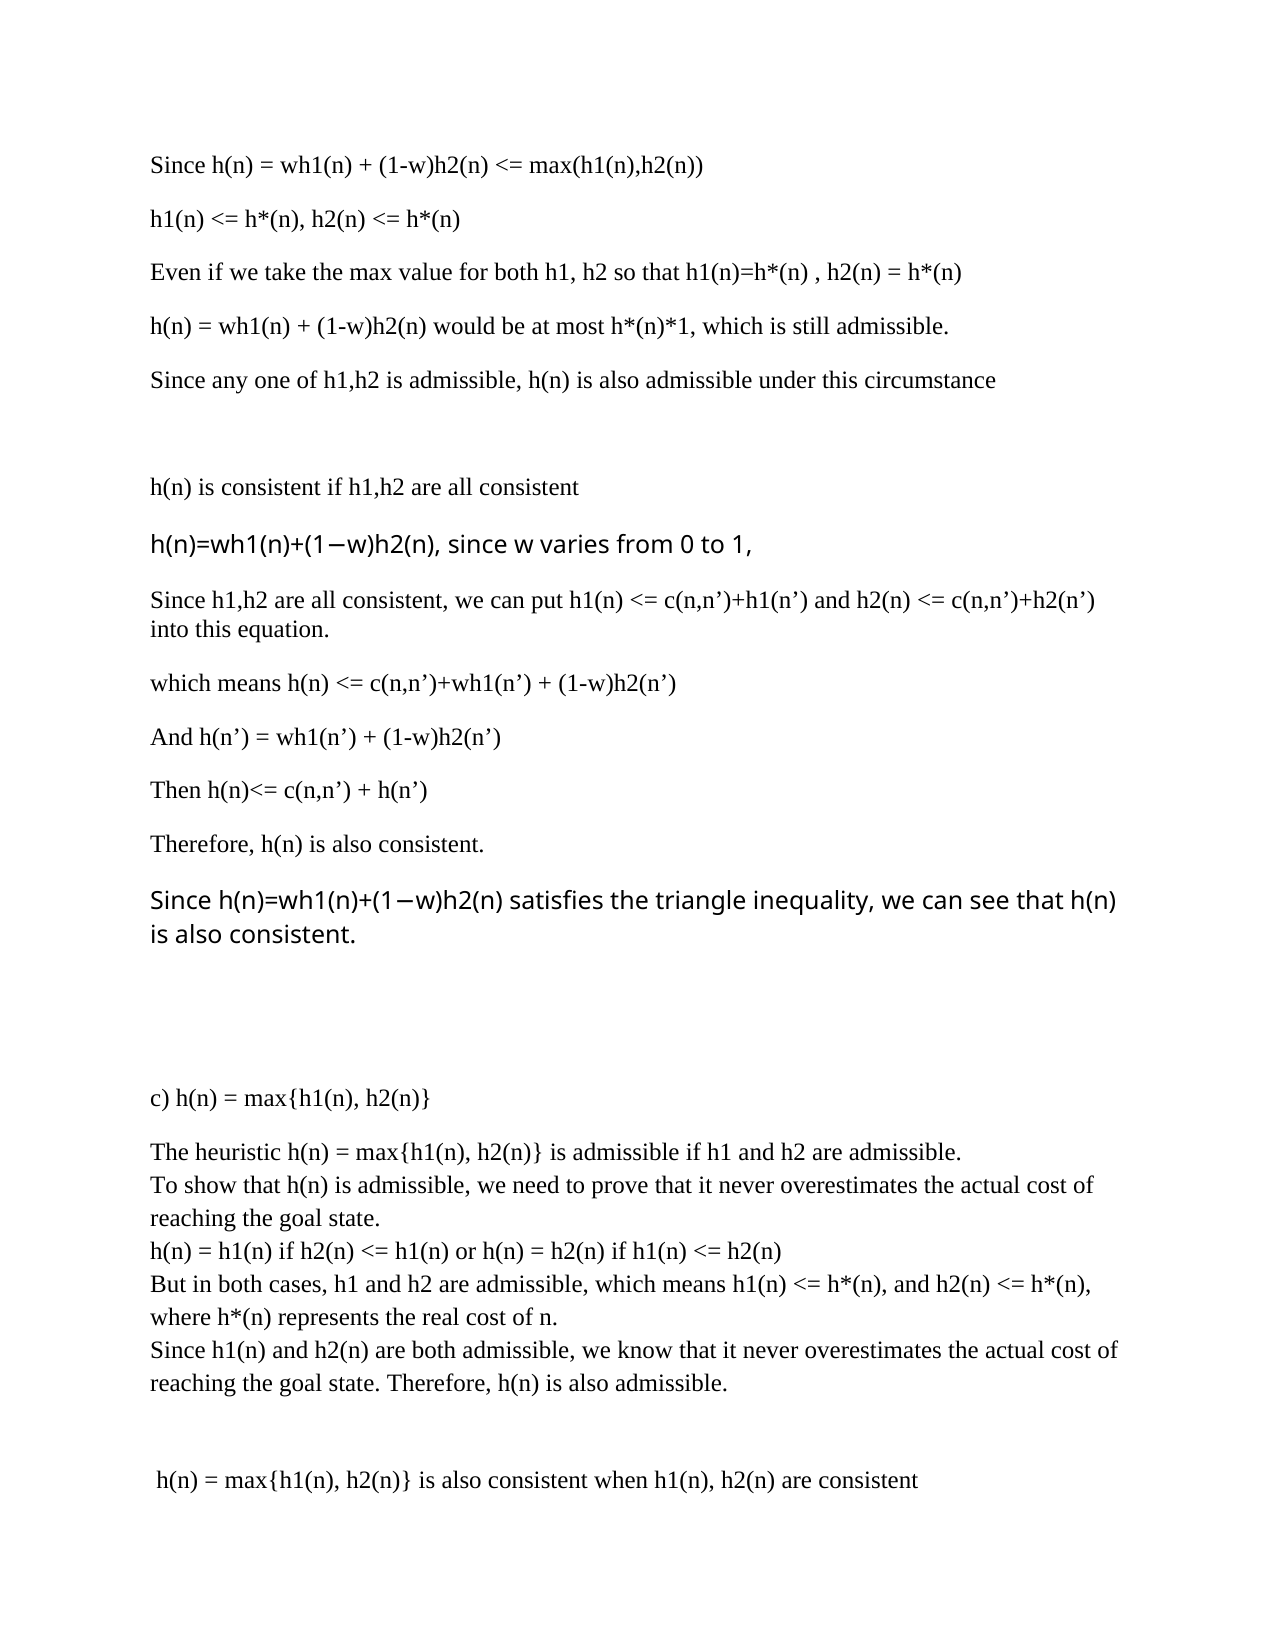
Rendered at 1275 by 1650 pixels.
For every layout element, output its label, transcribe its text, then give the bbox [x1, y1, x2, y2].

text h(n)=wh1(n)+(1−w)h2(n), since w varies from 0 to 1, [150, 526, 1125, 560]
text The heuristic h(n) = max{h1(n), h2(n)} is admissible if h1 and h2 are admissible. [150, 1137, 1125, 1166]
text Since h(n) = wh1(n) + (1-w)h2(n) <= max(h1(n),h2(n)) [150, 150, 1125, 179]
text h(n) is consistent if h1,h2 are all consistent [150, 472, 1125, 501]
text Since h1,h2 are all consistent, we can put h1(n) <= c(n,n’)+h1(n’) and h2(n) <= c(n,n’)+h2(n’) into this equation. [150, 585, 1125, 643]
text Since h(n)=wh1(n)+(1−w)h2(n) satisfies the triangle inequality, we can see that h(n) is also consistent. [150, 883, 1125, 951]
text h(n) = h1(n) if h2(n) <= h1(n) or h(n) = h2(n) if h1(n) <= h2(n) [150, 1236, 1125, 1265]
text Even if we take the max value for both h1, h2 so that h1(n)=h*(n) , h2(n) = h*(n) [150, 257, 1125, 286]
text Since any one of h1,h2 is admissible, h(n) is also admissible under this circumstance [150, 365, 1125, 394]
text h(n) = wh1(n) + (1-w)h2(n) would be at most h*(n)*1, which is still admissible. [150, 311, 1125, 340]
text To show that h(n) is admissible, we need to prove that it never overestimates the actual cost of reaching the goal state. [150, 1170, 1125, 1232]
text h1(n) <= h*(n), h2(n) <= h*(n) [150, 204, 1125, 232]
text c) h(n) = max{h1(n), h2(n)} [150, 1083, 1125, 1112]
text But in both cases, h1 and h2 are admissible, which means h1(n) <= h*(n), and h2(n) <= h*(n), where h*(n) represents the real cost of n. [150, 1269, 1125, 1331]
text which means h(n) <= c(n,n’)+wh1(n’) + (1-w)h2(n’) [150, 668, 1125, 697]
text Therefore, h(n) is also consistent. [150, 829, 1125, 858]
text And h(n’) = wh1(n’) + (1-w)h2(n’) [150, 722, 1125, 750]
text Since h1(n) and h2(n) are both admissible, we know that it never overestimates the actual cost of reaching the goal state. Therefore, h(n) is also admissible. [150, 1335, 1125, 1397]
text Then h(n)<= c(n,n’) + h(n’) [150, 775, 1125, 804]
text h(n) = max{h1(n), h2(n)} is also consistent when h1(n), h2(n) are consistent [150, 1465, 1125, 1494]
